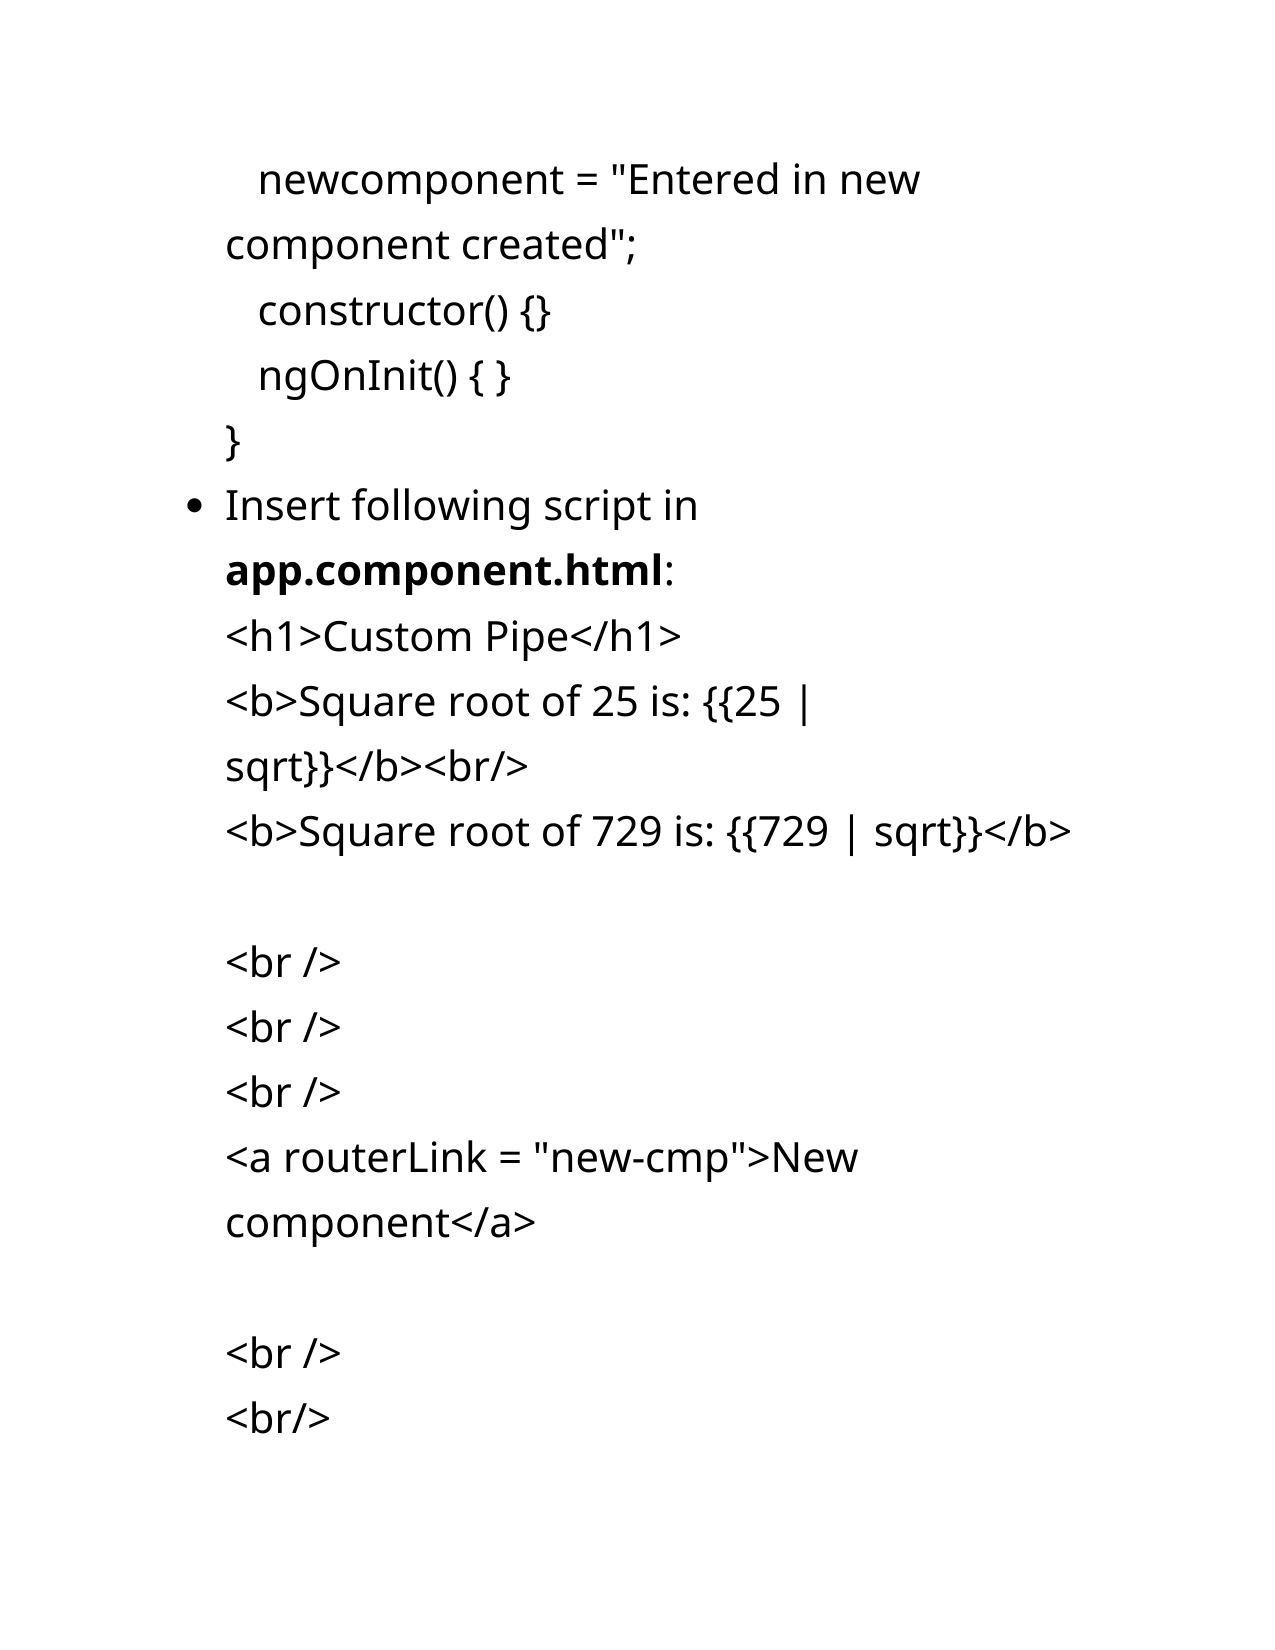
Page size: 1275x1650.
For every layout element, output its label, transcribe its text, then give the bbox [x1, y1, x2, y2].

list <h1>Custom Pipe</h1> [225, 606, 1125, 663]
list ngOnInit() { } [225, 346, 1125, 402]
list <br /> [225, 998, 1125, 1054]
list <br /> [225, 932, 1125, 989]
list newcomponent = "Entered in new component created"; [225, 150, 1125, 272]
list <br /> [225, 1324, 1125, 1381]
list <a routerLink = "new-cmp">New component</a> [225, 1128, 1125, 1250]
list <br/> [225, 1389, 1125, 1446]
list Insert following script in app.component.html: [187, 476, 1125, 598]
list constructor() {} [225, 280, 1125, 337]
list } [225, 411, 1125, 468]
list <br /> [225, 1063, 1125, 1120]
list <b>Square root of 729 is: {{729 | sqrt}}</b> [225, 802, 1125, 859]
list <b>Square root of 25 is: {{25 | sqrt}}</b><br/> [225, 672, 1125, 794]
